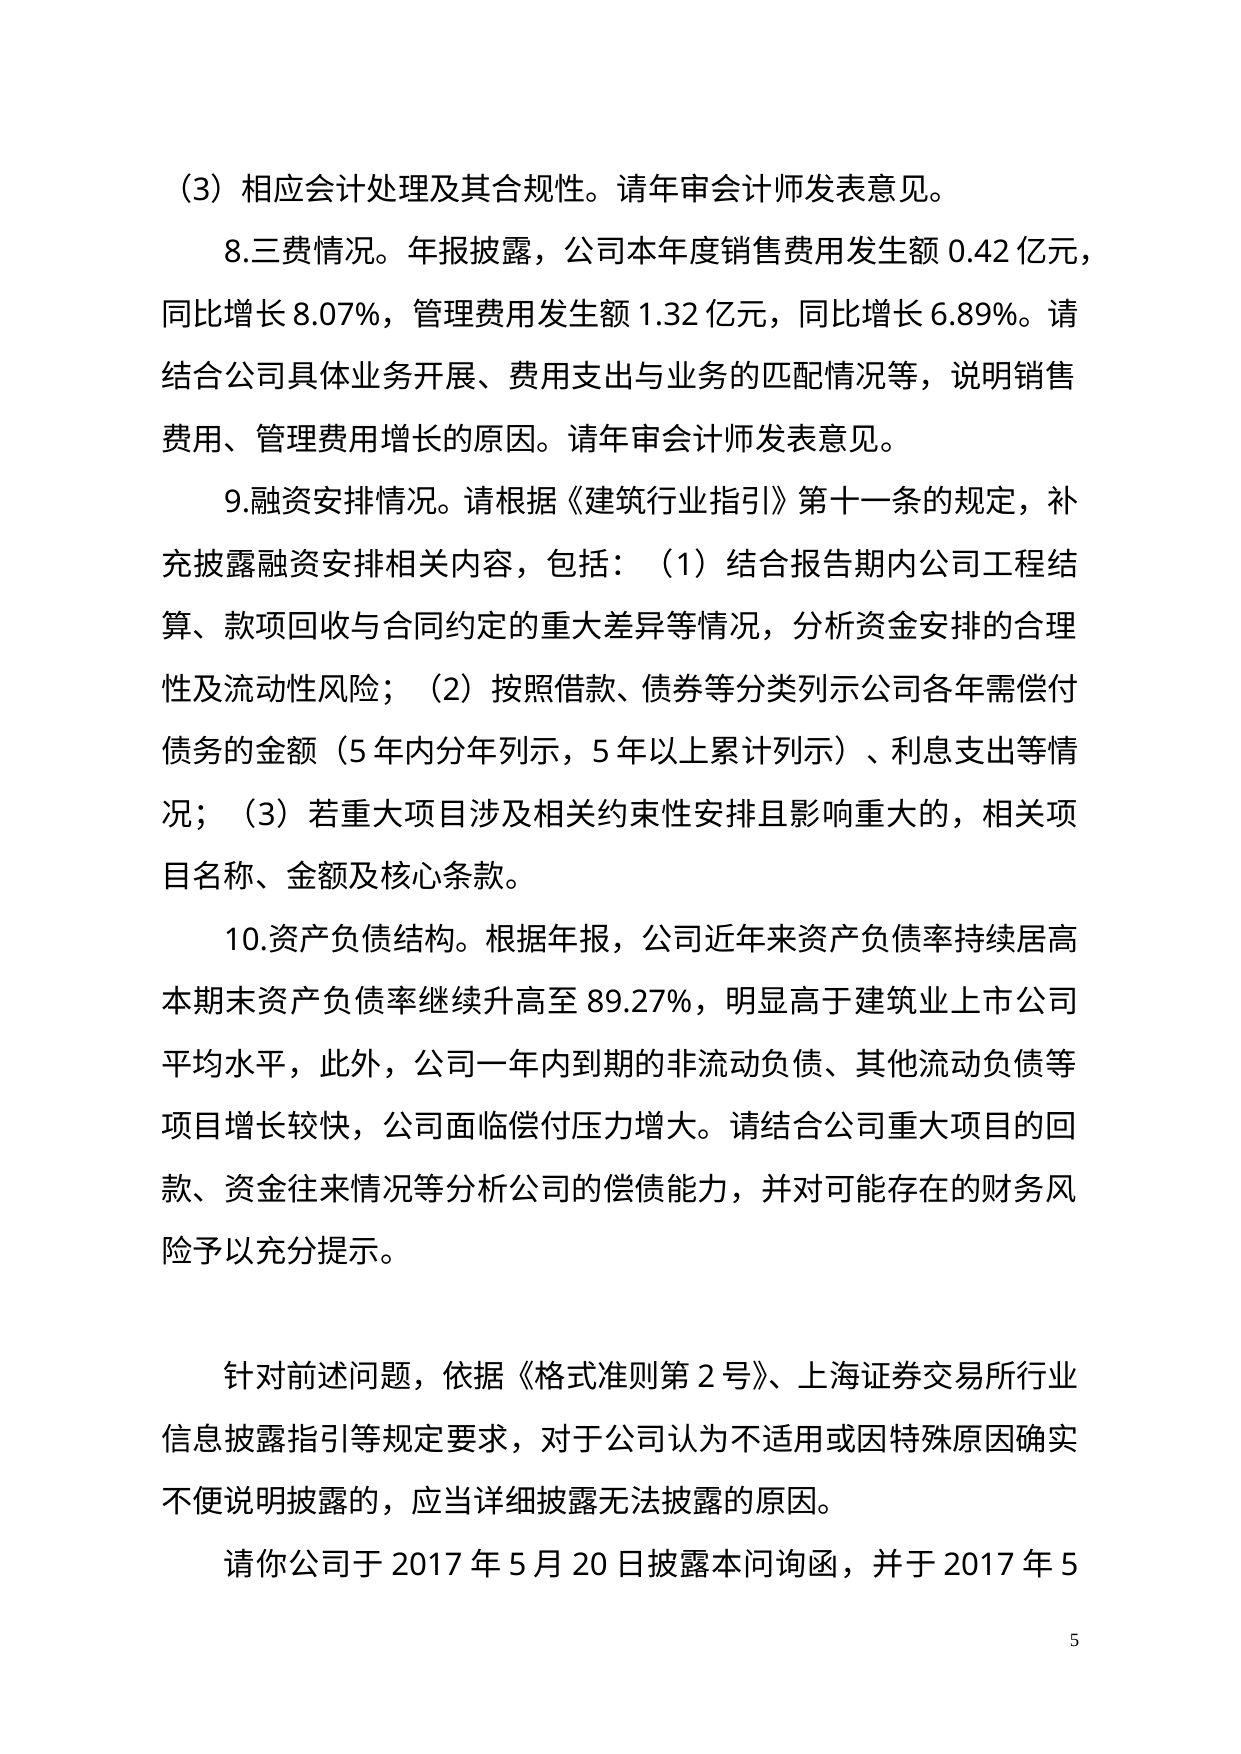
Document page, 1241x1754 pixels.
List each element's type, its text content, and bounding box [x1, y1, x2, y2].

text 针对前述问题，依据《格式准则第2号》、上海证券交易所行业信息披露指引等规定要求，对于公司认为不适用或因特殊原因确实不便说明披露的，应当详细披露无法披露的原因。 [161, 1400, 1079, 1587]
text 10.资产负债结构。根据年报，公司近年来资产负债率持续居高，本期末资产负债率继续升高至89.27%，明显高于建筑业上市公司平均水平，此外，公司一年内到期的非流动负债、其他流动负债等项目增长较快，公司面临偿付压力增大。请结合公司重大项目的回款、资金往来情况等分析公司的偿债能力，并对可能存在的财务风险予以充分提示。 [161, 962, 1079, 1337]
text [161, 150, 1079, 275]
text 8.三费情况。年报披露，公司本年度销售费用发生额0.42亿元，同比增长8.07%，管理费用发生额1.32亿元，同比增长6.89%。请结合公司具体业务开展、费用支出与业务的匹配情况等，说明销售费用、管理费用增长的原因。请年审会计师发表意见。 [161, 275, 1079, 525]
text 9.融资安排情况。请根据《建筑行业指引》第十一条的规定，补充披露融资安排相关内容，包括：（1）结合报告期内公司工程结算、款项回收与合同约定的重大差异等情况，分析资金安排的合理性及流动性风险；（2）按照借款、债券等分类列示公司各年需偿付债务的金额（5年内分年列示，5年以上累计列示）、利息支出等情况；（3）若重大项目涉及相关约束性安排且影响重大的，相关项目名称、金额及核心条款。 [161, 525, 1079, 962]
